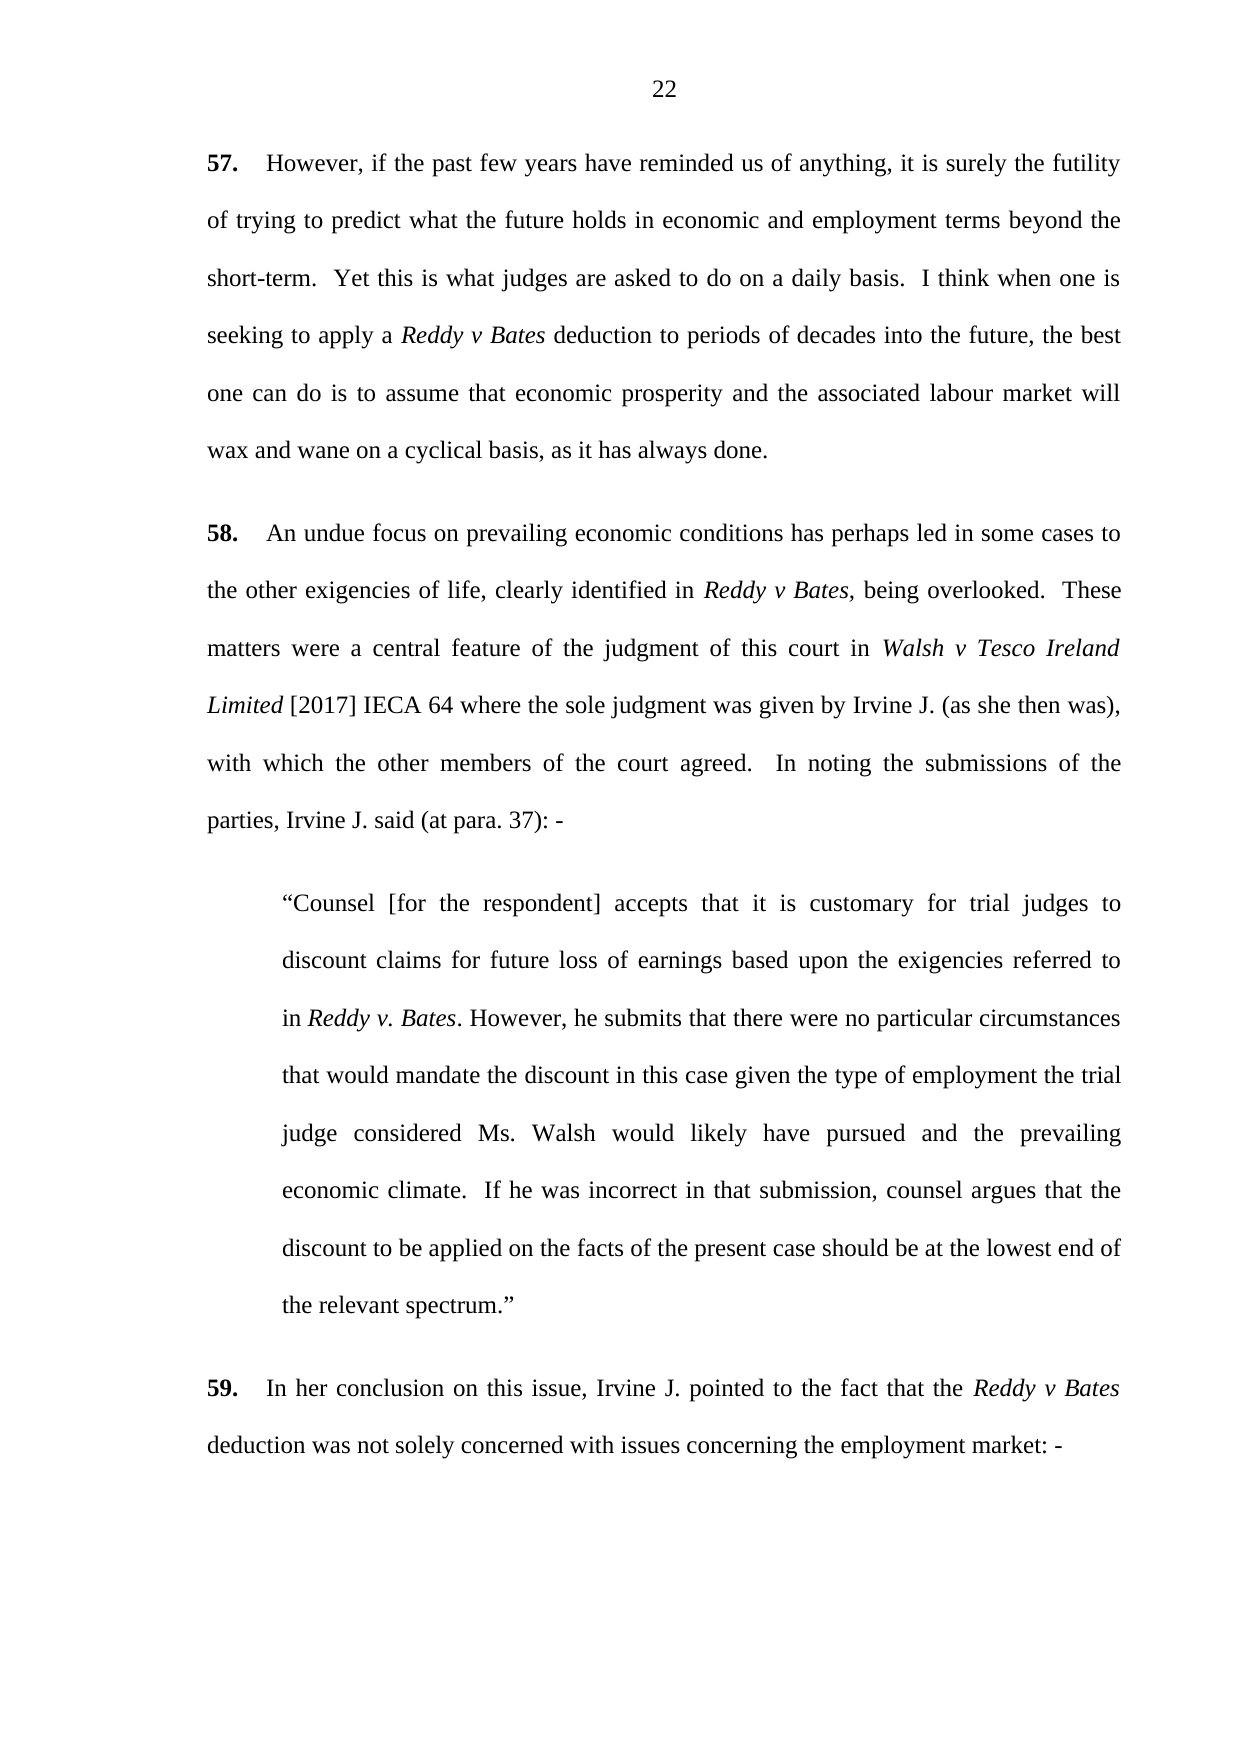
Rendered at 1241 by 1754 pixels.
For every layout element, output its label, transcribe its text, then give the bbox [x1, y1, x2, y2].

list In her conclusion on this issue, Irvine J. pointed to the fact that the Reddy v Bates deduction was not solely concerned with issues concerning the employment market: - [207, 1373, 1122, 1459]
text “Counsel [for the respondent] accepts that it is customary for trial judges to discount claims for future loss of earnings based upon the exigencies referred to in Reddy v. Bates. However, he submits that there were no particular circumstances that would mandate the discount in this case given the type of employment the trial judge considered Ms. Walsh would likely have pursued and the prevailing economic climate. If he was incorrect in that submission, counsel argues that the discount to be applied on the facts of the present case should be at the lowest end of the relevant spectrum.” [282, 888, 1122, 1319]
list However, if the past few years have reminded us of anything, it is surely the futility of trying to predict what the future holds in economic and employment terms beyond the short-term. Yet this is what judges are asked to do on a daily basis. I think when one is seeking to apply a Reddy v Bates deduction to periods of decades into the future, the best one can do is to assume that economic prosperity and the associated labour market will wax and wane on a cyclical basis, as it has always done. [207, 148, 1122, 464]
list An undue focus on prevailing economic conditions has perhaps led in some cases to the other exigencies of life, clearly identified in Reddy v Bates, being overlooked. These matters were a central feature of the judgment of this court in Walsh v Tesco Ireland Limited [2017] IECA 64 where the sole judgment was given by Irvine J. (as she then was), with which the other members of the court agreed. In noting the submissions of the parties, Irvine J. said (at para. 37): - [207, 518, 1122, 834]
